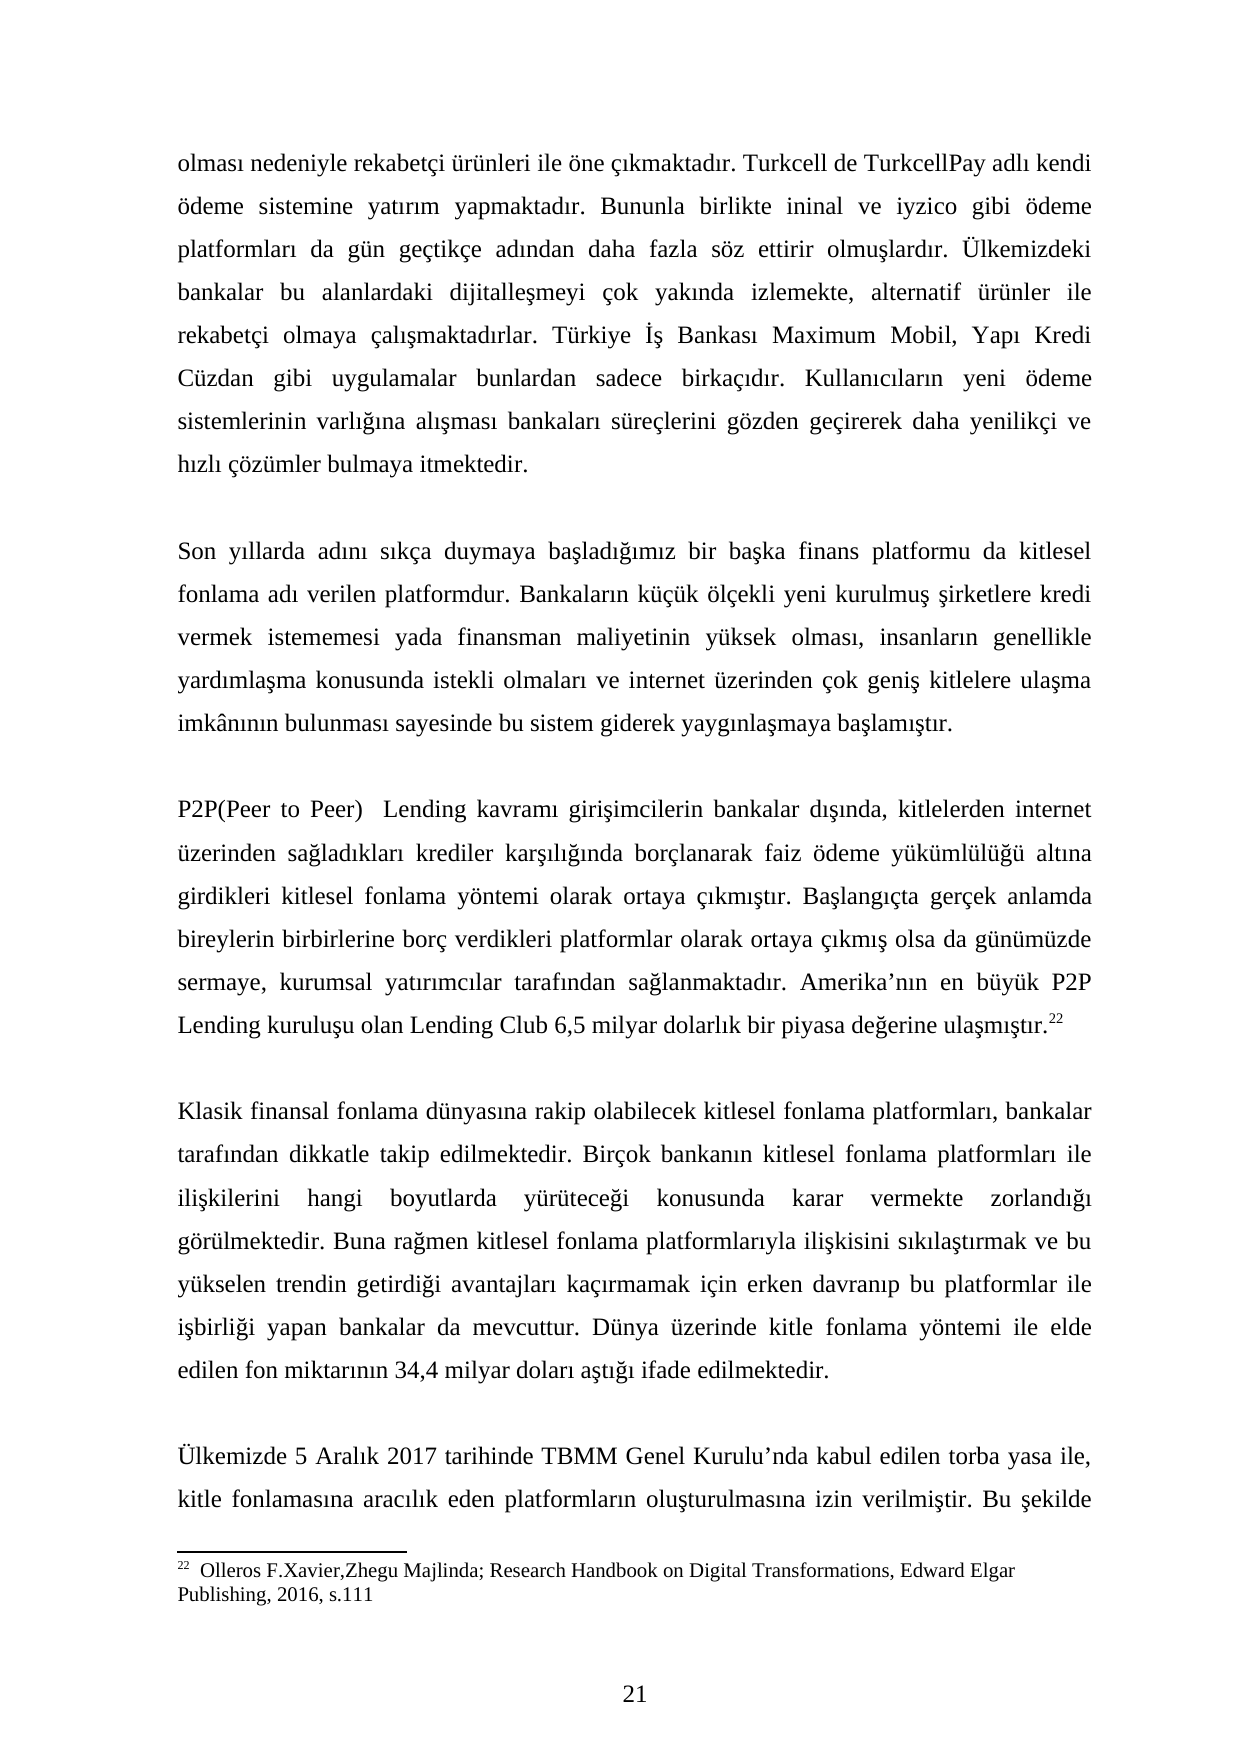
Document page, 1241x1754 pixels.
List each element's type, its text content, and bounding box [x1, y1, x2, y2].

text P2P(Peer to Peer) Lending kavramı girişimcilerin bankalar dışında, kitlelerden internet üzerinden sağladıkları krediler karşılığında borçlanarak faiz ödeme yükümlülüğü altına girdikleri kitlesel fonlama yöntemi olarak ortaya çıkmıştır. Başlangıçta gerçek anlamda bireylerin birbirlerine borç verdikleri platformlar olarak ortaya çıkmış olsa da günümüzde sermaye, kurumsal yatırımcılar tarafından sağlanmaktadır. Amerika’nın en büyük P2P Lending kuruluşu olan Lending Club 6,5 milyar dolarlık bir piyasa değerine ulaşmıştır. [177, 794, 1092, 1039]
text Son yıllarda adını sıkça duymaya başladığımız bir başka finans platformu da kitlesel fonlama adı verilen platformdur. Bankaların küçük ölçekli yeni kurulmuş şirketlere kredi vermek istememesi yada finansman maliyetinin yüksek olması, insanların genellikle yardımlaşma konusunda istekli olmaları ve internet üzerinden çok geniş kitlelere ulaşma imkânının bulunması sayesinde bu sistem giderek yaygınlaşmaya başlamıştır. [177, 536, 1092, 737]
text Klasik finansal fonlama dünyasına rakip olabilecek kitlesel fonlama platformları, bankalar tarafından dikkatle takip edilmektedir. Birçok bankanın kitlesel fonlama platformları ile ilişkilerini hangi boyutlarda yürüteceği konusunda karar vermekte zorlandığı görülmektedir. Buna rağmen kitlesel fonlama platformlarıyla ilişkisini sıkılaştırmak ve bu yükselen trendin getirdiği avantajları kaçırmamak için erken davranıp bu platformlar ile işbirliği yapan bankalar da mevcuttur. Dünya üzerinde kitle fonlama yöntemi ile elde edilen fon miktarının 34,4 milyar doları aştığı ifade edilmektedir. [177, 1096, 1092, 1384]
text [177, 1441, 1092, 1513]
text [177, 148, 1092, 478]
